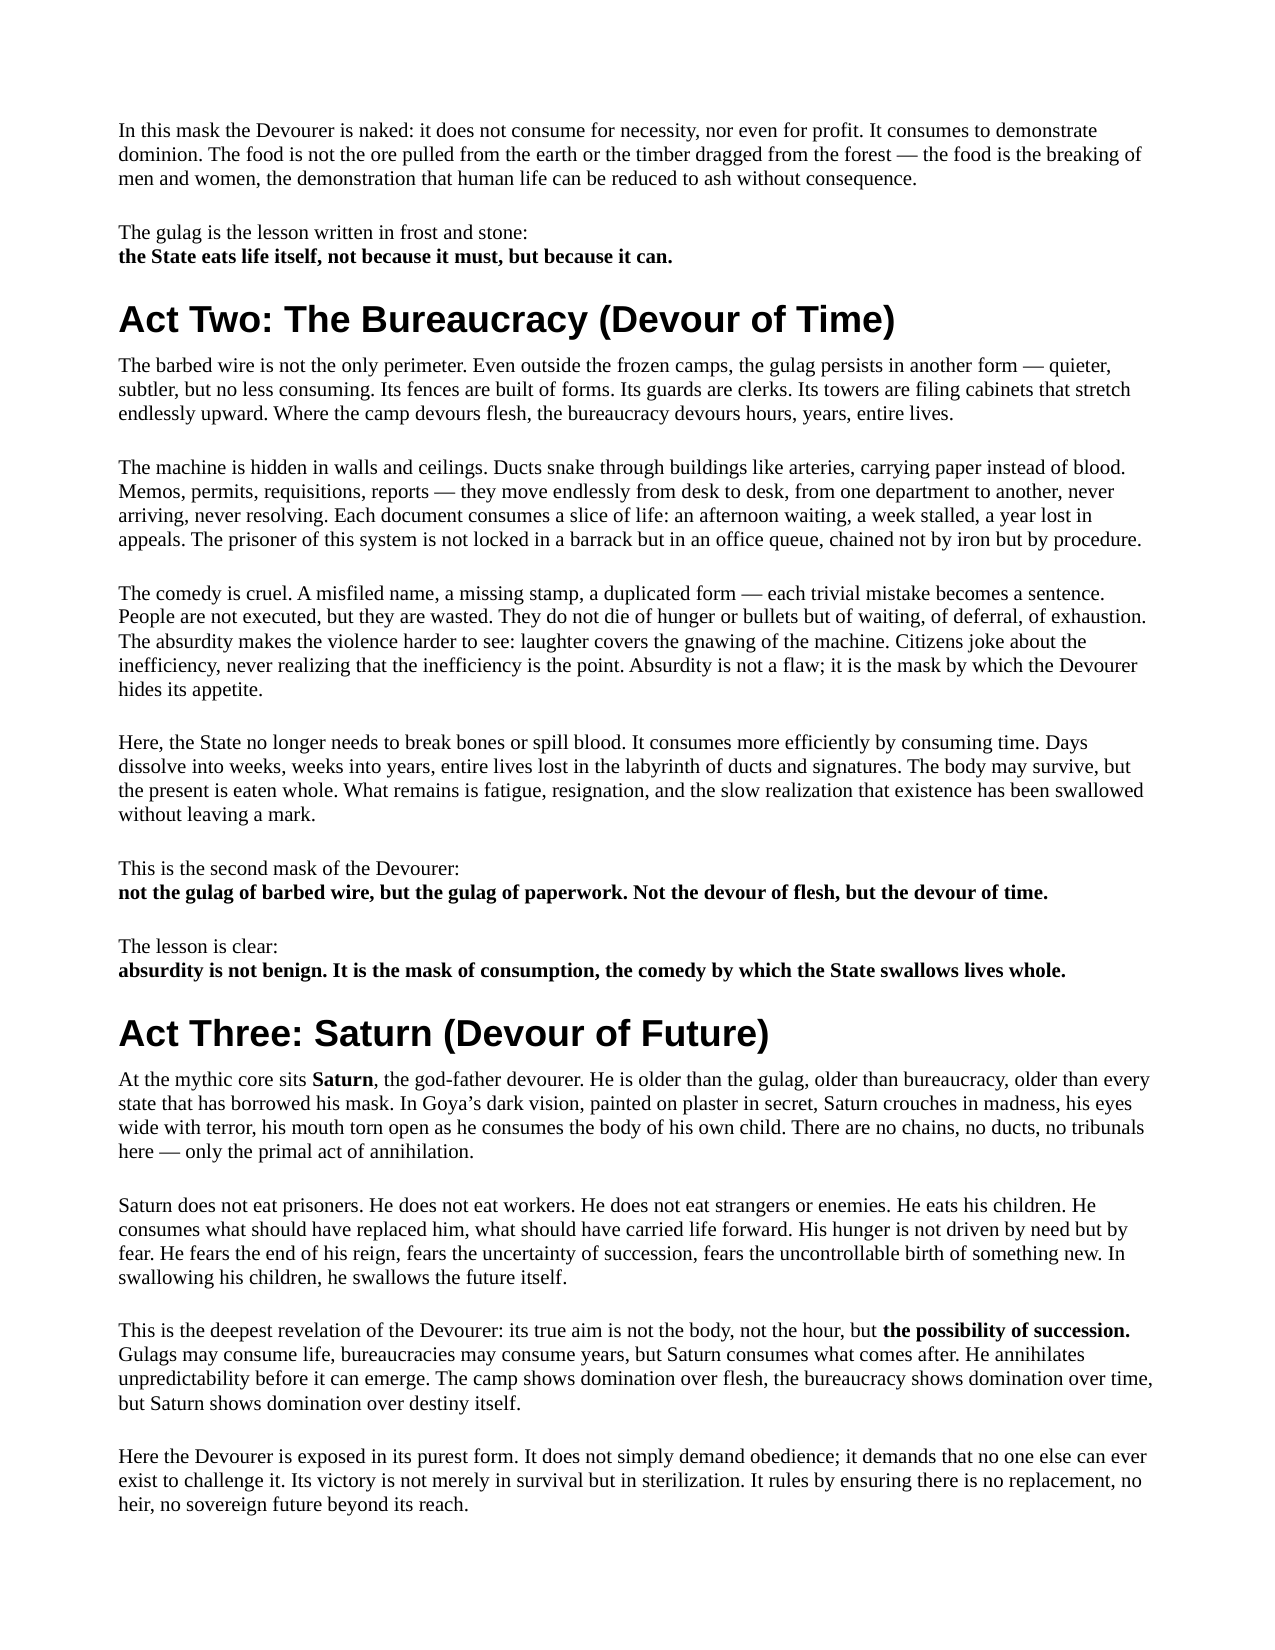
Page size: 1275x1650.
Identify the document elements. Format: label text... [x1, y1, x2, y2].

text The comedy is cruel. A misfiled name, a missing stamp, a duplicated form — each trivial mistake becomes a sentence. People are not executed, but they are wasted. They do not die of hunger or bullets but of waiting, of deferral, of exhaustion. The absurdity makes the violence harder to see: laughter covers the gnawing of the machine. Citizens joke about the inefficiency, never realizing that the inefficiency is the point. Absurdity is not a flaw; it is the mask by which the Devourer hides its appetite. [118, 580, 1157, 701]
text The machine is hidden in walls and ceilings. Ducts snake through buildings like arteries, carrying paper instead of blood. Memos, permits, requisitions, reports — they move endlessly from desk to desk, from one department to another, never arriving, never resolving. Each document consumes a slice of life: an afternoon waiting, a week stalled, a year lost in appeals. The prisoner of this system is not locked in a barrack but in an office queue, chained not by iron but by procedure. [118, 455, 1157, 551]
text This is the second mask of the Devourer: not the gulag of barbed wire, but the gulag of paperwork. Not the devour of flesh, but the devour of time. [118, 856, 1157, 904]
text The lesson is clear: absurdity is not benign. It is the mask of consumption, the comedy by which the State swallows lives whole. [118, 933, 1157, 982]
subtitle Act Three: Saturn (Devour of Future) [118, 1011, 1157, 1054]
text This is the deepest revelation of the Devourer: its true aim is not the body, not the hour, but the possibility of succession. Gulags may consume life, bureaucracies may consume years, but Saturn consumes what comes after. He annihilates unpredictability before it can emerge. The camp shows domination over flesh, the bureaucracy shows domination over time, but Saturn shows domination over destiny itself. [118, 1318, 1157, 1414]
subtitle Act Two: The Bureaucracy (Devour of Time) [118, 297, 1157, 341]
text The barbed wire is not the only perimeter. Even outside the frozen camps, the gulag persists in another form — quieter, subtler, but no less consuming. Its fences are built of forms. Its guards are clerks. Its towers are filing cabinets that stretch endlessly upward. Where the camp devours flesh, the bureaucracy devours hours, years, entire lives. [118, 353, 1157, 425]
text Saturn does not eat prisoners. He does not eat workers. He does not eat strangers or enemies. He eats his children. He consumes what should have replaced him, what should have carried life forward. His hunger is not driven by need but by fear. He fears the end of his reign, fears the uncertainty of succession, fears the uncontrollable birth of something new. In swallowing his children, he swallows the future itself. [118, 1192, 1157, 1289]
text At the mythic core sits Saturn, the god-father devourer. He is older than the gulag, older than bureaucracy, older than every state that has borrowed his mask. In Goya’s dark vision, painted on plaster in secret, Saturn crouches in madness, his eyes wide with terror, his mouth torn open as he consumes the body of his own child. There are no chains, no ducts, no tribunals here — only the primal act of annihilation. [118, 1067, 1157, 1163]
text Here the Devourer is exposed in its purest form. It does not simply demand obedience; it demands that no one else can ever exist to challenge it. Its victory is not merely in survival but in sterilization. It rules by ensuring there is no replacement, no heir, no sovereign future beyond its reach. [118, 1444, 1157, 1516]
text Here, the State no longer needs to break bones or spill blood. It consumes more efficiently by consuming time. Days dissolve into weeks, weeks into years, entire lives lost in the labyrinth of ducts and signatures. The body may survive, but the present is eaten whole. What remains is fatigue, resignation, and the slow realization that existence has been swallowed without leaving a mark. [118, 730, 1157, 826]
text The gulag is the lesson written in frost and stone: the State eats life itself, not because it must, but because it can. [118, 220, 1157, 268]
text In this mask the Devourer is naked: it does not consume for necessity, nor even for profit. It consumes to demonstrate dominion. The food is not the ore pulled from the earth or the timber dragged from the forest — the food is the breaking of men and women, the demonstration that human life can be reduced to ash without consequence. [118, 118, 1157, 190]
